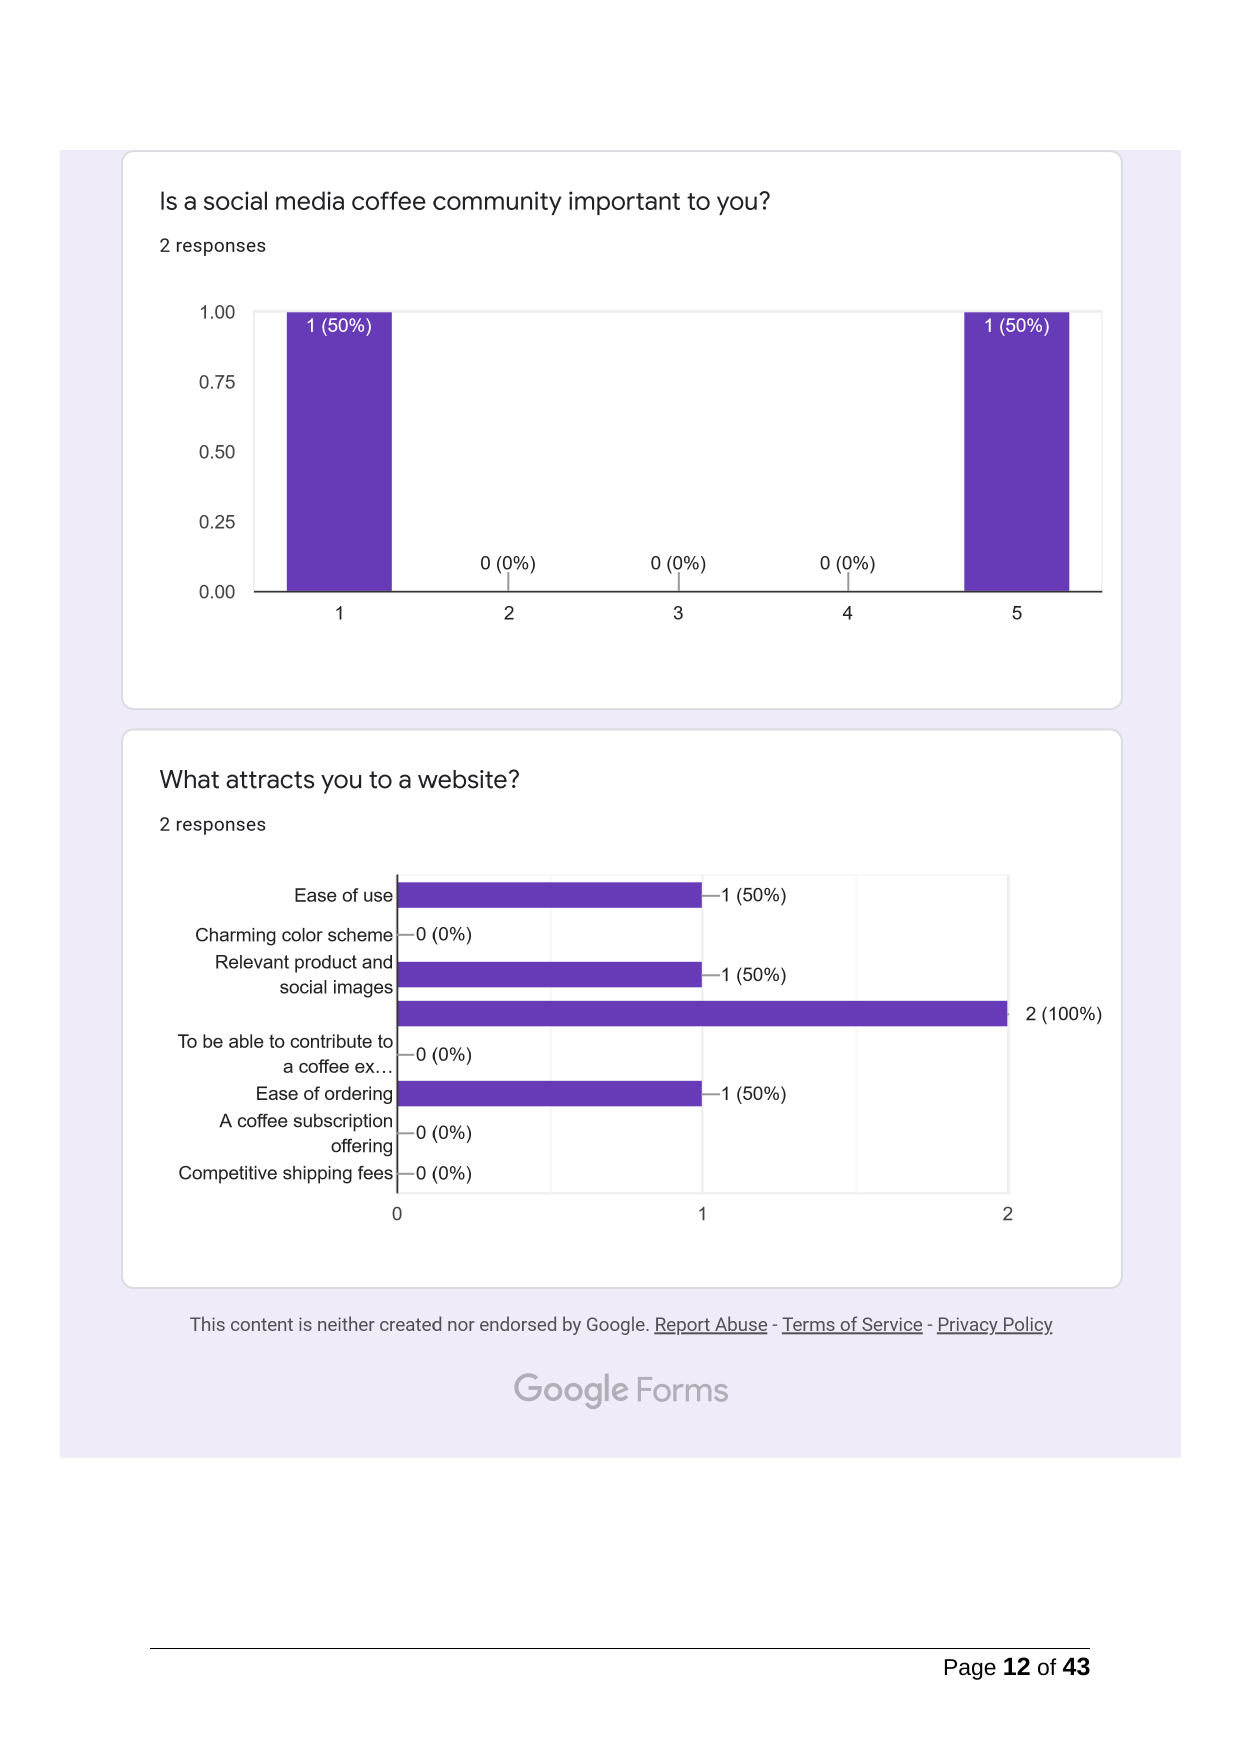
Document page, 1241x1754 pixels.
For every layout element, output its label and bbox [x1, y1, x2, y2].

picture [59, 150, 1182, 1458]
